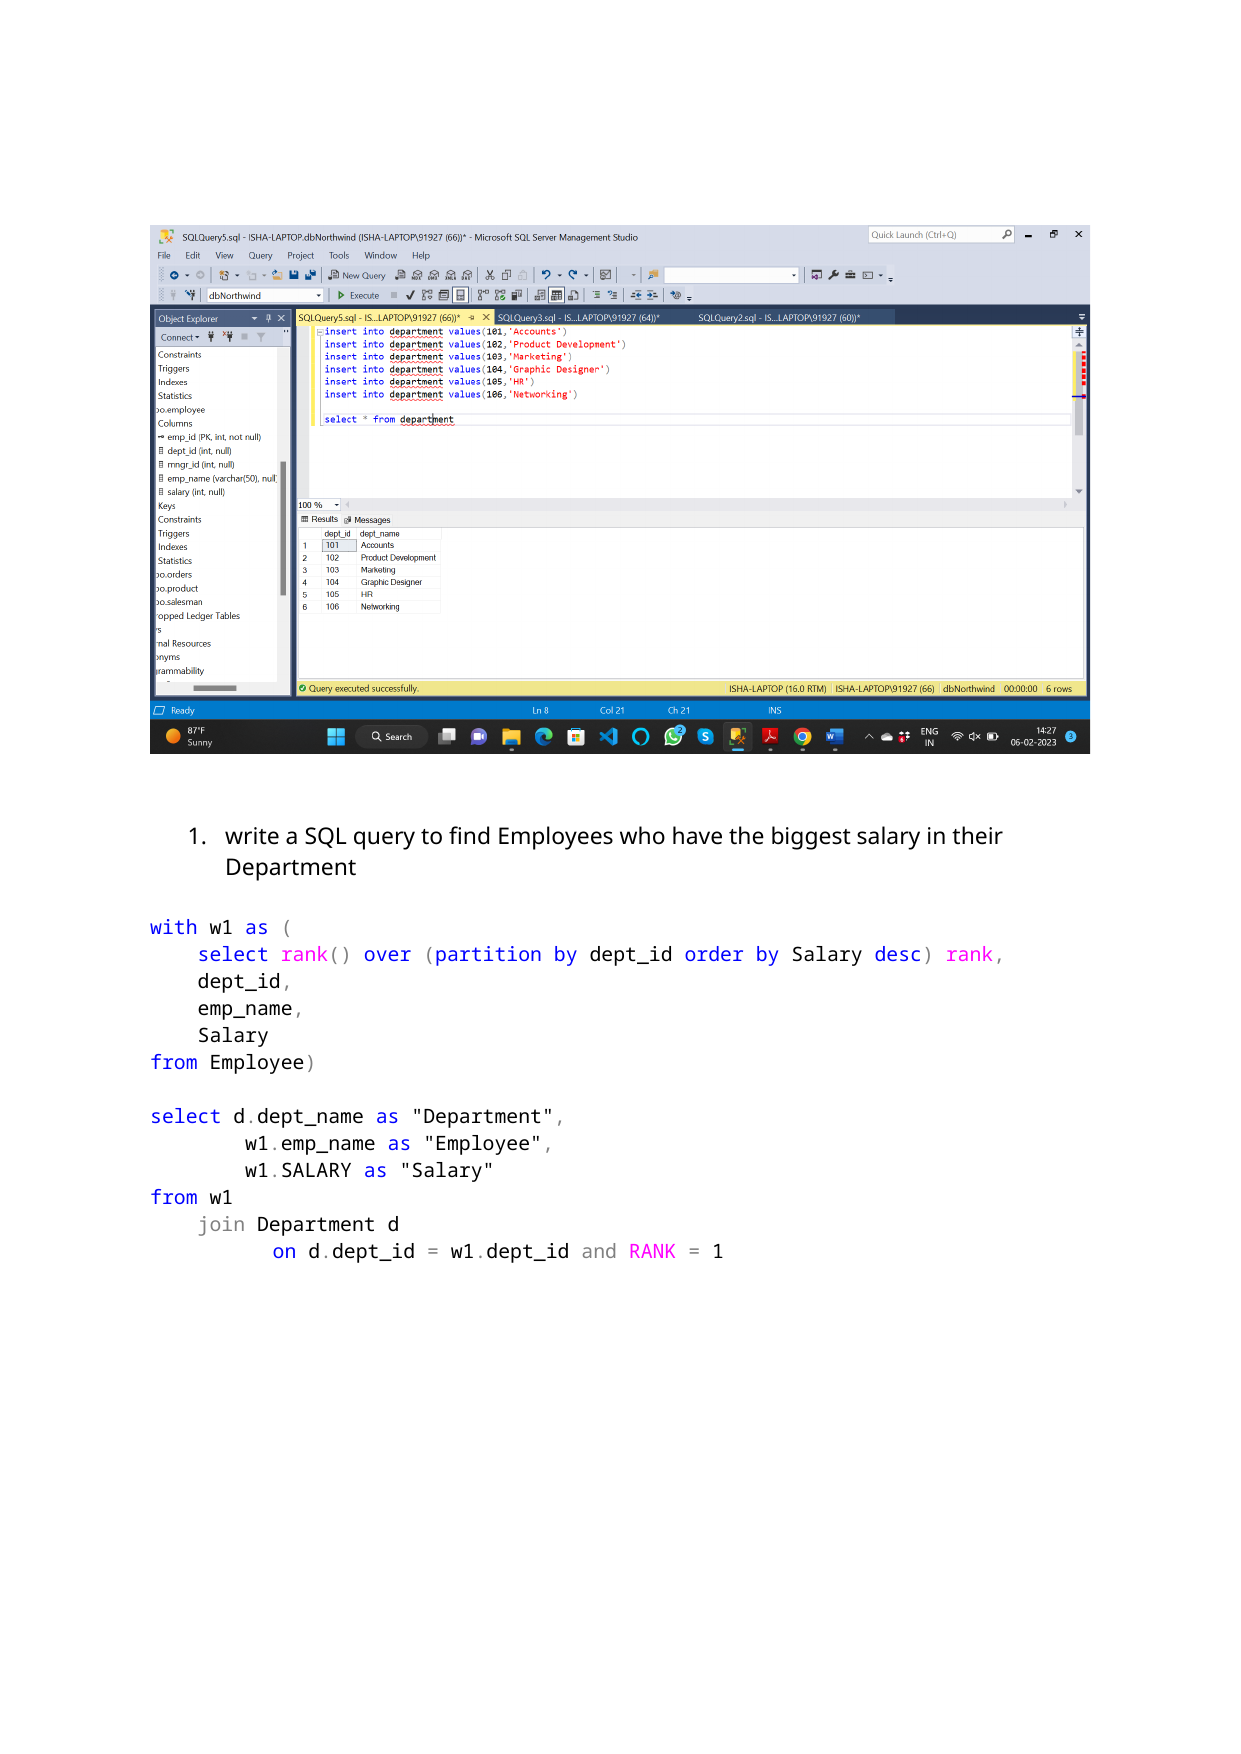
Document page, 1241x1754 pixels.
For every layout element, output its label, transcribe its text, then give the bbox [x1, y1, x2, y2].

list write a SQL query to find Employees who have the biggest salary in their Department [187, 819, 1090, 882]
text dept_id, [150, 967, 1090, 994]
text join Department d [150, 1210, 1090, 1237]
text select d.dept_name as "Department", [150, 1102, 1090, 1129]
text select rank() over (partition by dept_id order by Salary desc) rank, [150, 940, 1090, 967]
text w1.SALARY as "Salary" [150, 1156, 1090, 1183]
text emp_name, [150, 994, 1090, 1021]
text Salary [150, 1021, 1090, 1048]
text from w1 [150, 1183, 1090, 1210]
text w1.emp_name as "Employee", [150, 1129, 1090, 1156]
list on d.dept_id = w1.dept_id and RANK = 1 [225, 1237, 1090, 1264]
picture [150, 225, 1091, 754]
text with w1 as ( [150, 913, 1090, 940]
text from Employee) [150, 1048, 1090, 1075]
